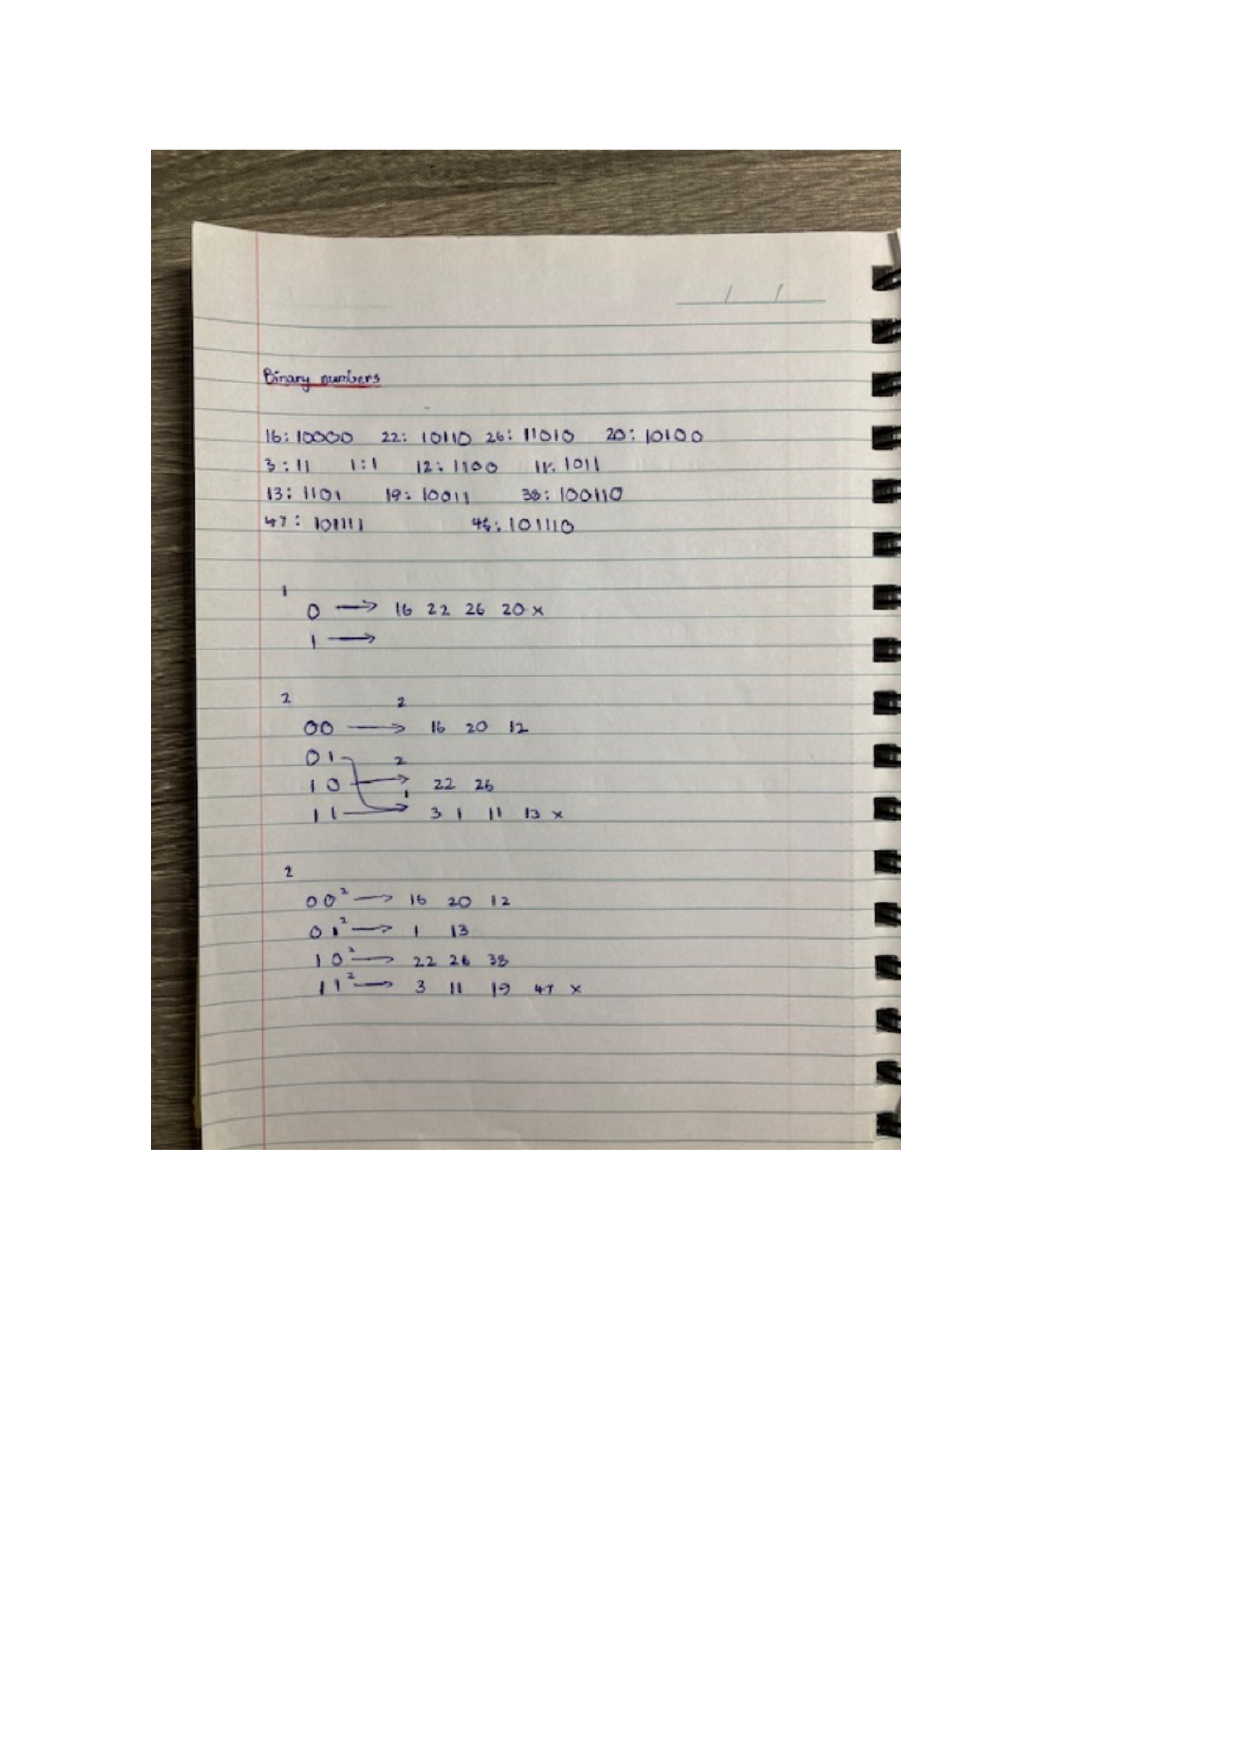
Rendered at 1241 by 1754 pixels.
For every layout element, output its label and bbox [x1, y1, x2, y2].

picture [151, 151, 901, 1149]
